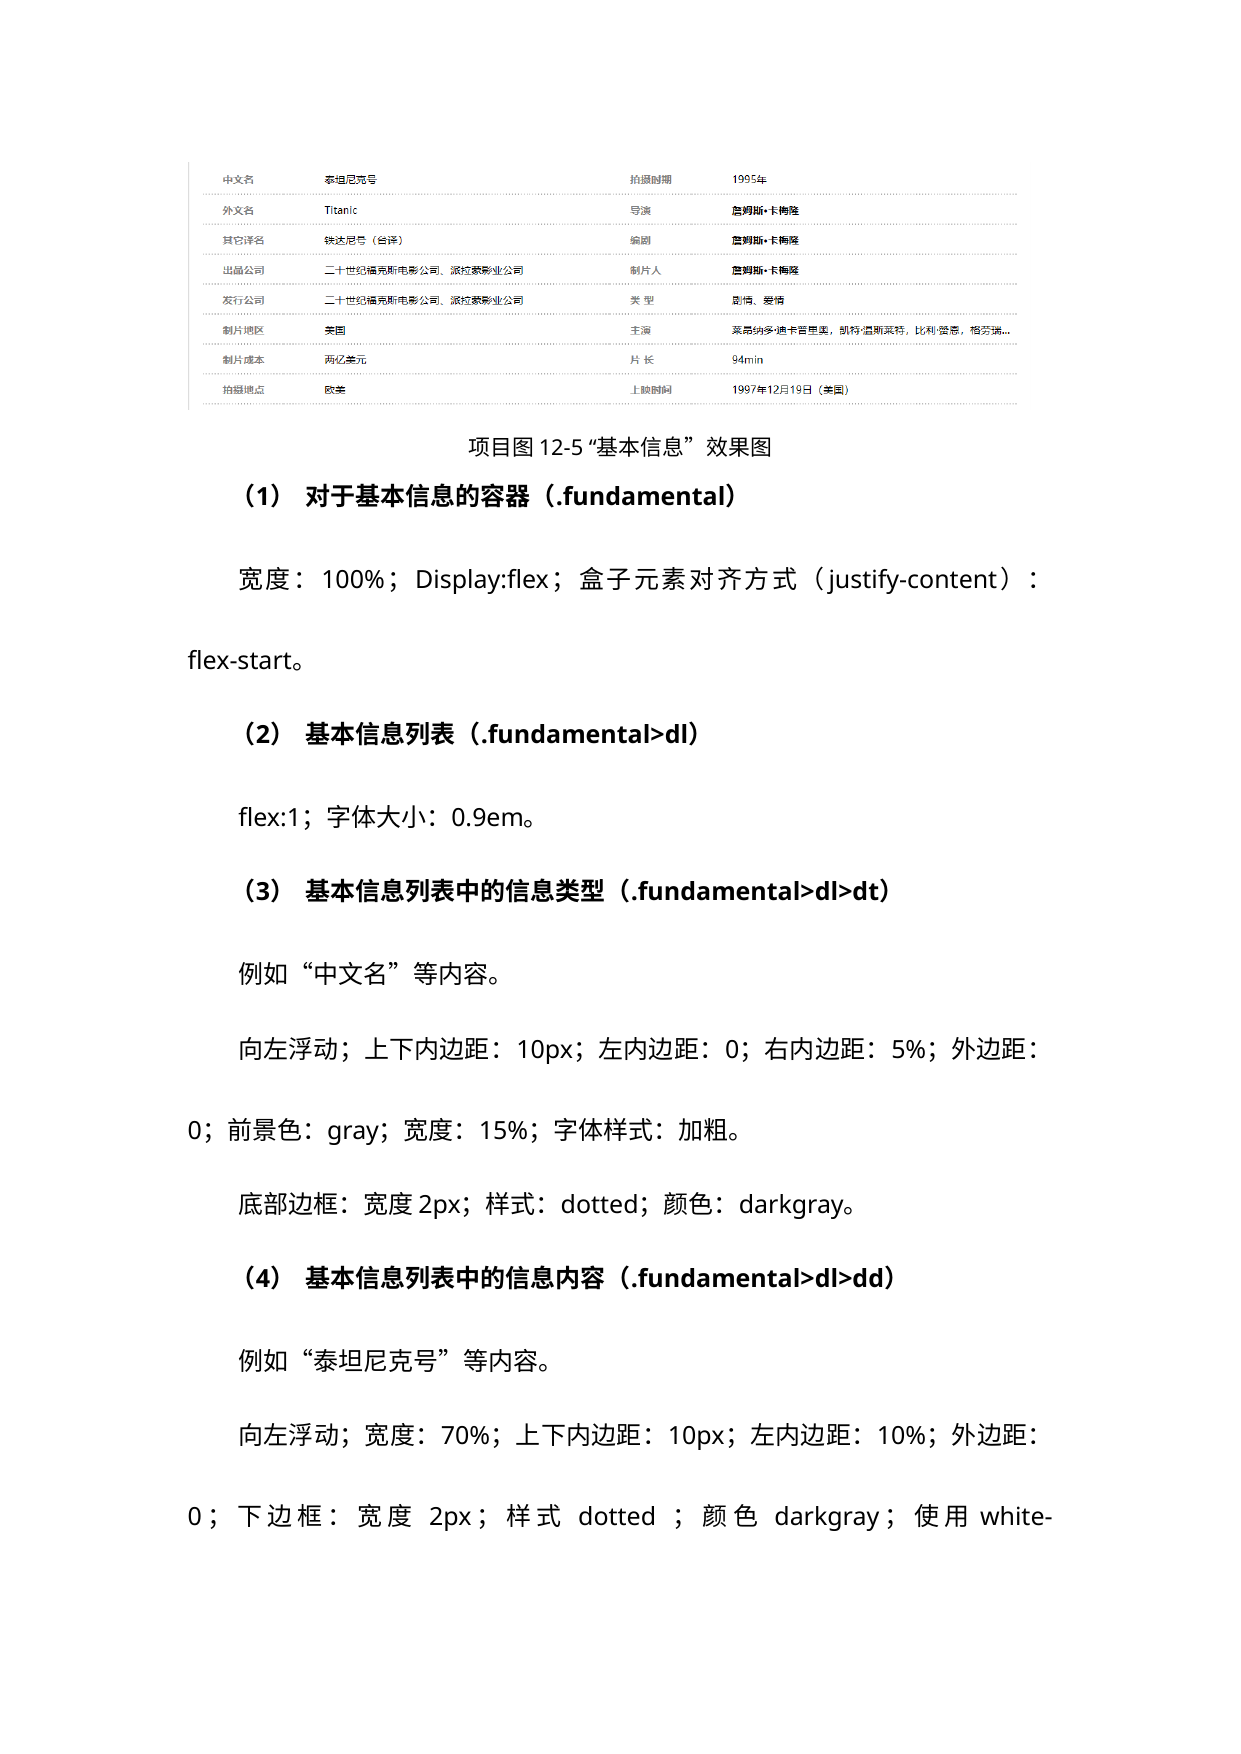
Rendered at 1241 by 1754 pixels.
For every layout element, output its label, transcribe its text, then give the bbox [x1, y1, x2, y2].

list 对于基本信息的容器（.fundamental） [231, 462, 1053, 527]
text 宽度：100%；Display:flex；盒子元素对齐方式（justify-content）：flex-start。 [187, 545, 1053, 691]
text 例如“泰坦尼克号”等内容。 [187, 1327, 1053, 1392]
text flex:1；字体大小：0.9em。 [187, 783, 1053, 848]
text 底部边框：宽度2px；样式：dotted；颜色：darkgray。 [187, 1170, 1053, 1235]
text 项目图12-5 “基本信息”效果图 [187, 429, 1053, 462]
text 例如“中文名”等内容。 [187, 941, 1053, 1006]
list 基本信息列表中的信息类型（.fundamental>dl>dt） [231, 857, 1053, 922]
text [187, 1401, 1053, 1547]
list 基本信息列表中的信息内容（.fundamental>dl>dd） [231, 1244, 1053, 1309]
picture [187, 162, 1030, 410]
list 基本信息列表（.fundamental>dl） [231, 700, 1053, 765]
text 向左浮动；上下内边距：10px；左内边距：0；右内边距：5%；外边距：0；前景色：gray；宽度：15%；字体样式：加粗。 [187, 1015, 1053, 1161]
